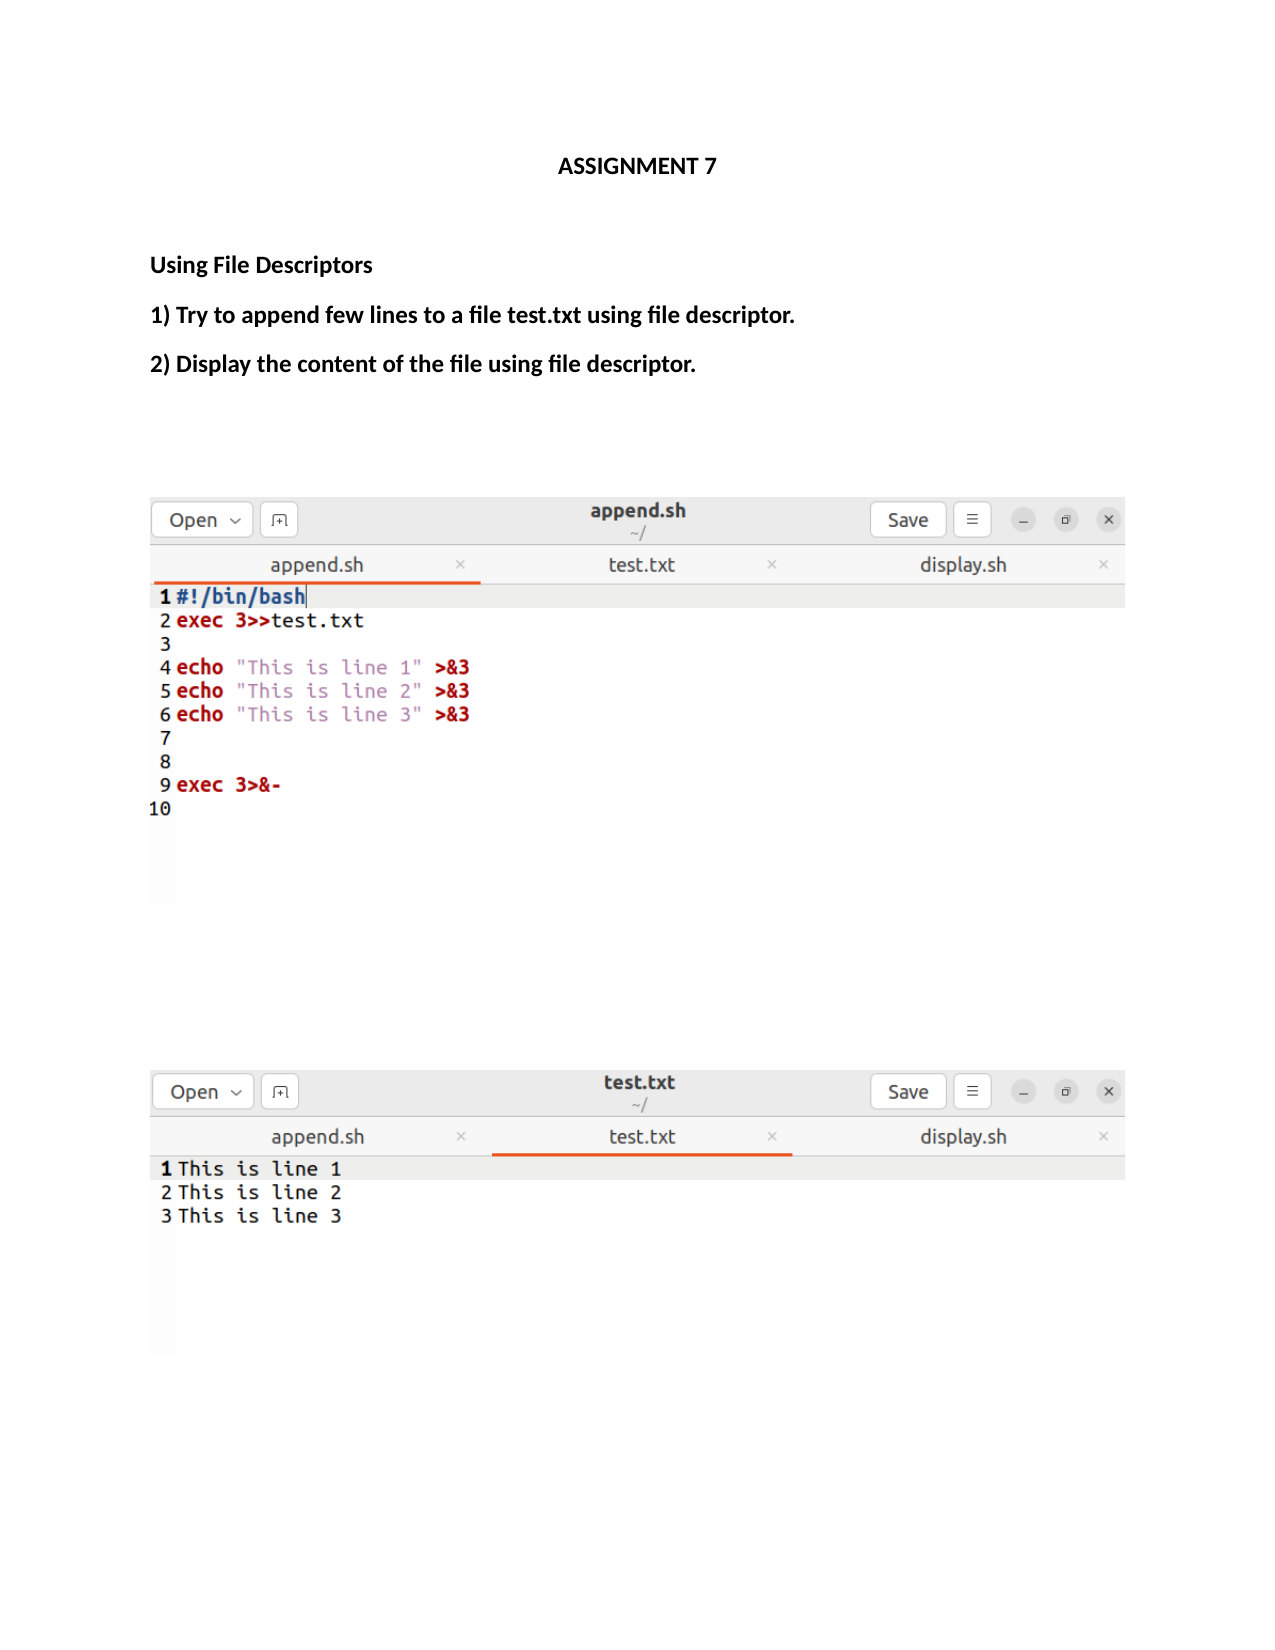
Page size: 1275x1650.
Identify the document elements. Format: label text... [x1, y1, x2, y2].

text 1) Try to append few lines to a file test.txt using file descriptor. [150, 299, 1125, 329]
picture [150, 1070, 1125, 1353]
text ASSIGNMENT 7 [150, 150, 1125, 181]
picture [150, 497, 1125, 903]
text Using File Descriptors [150, 249, 1125, 280]
text 2) Display the content of the file using file descriptor. [150, 348, 1125, 379]
